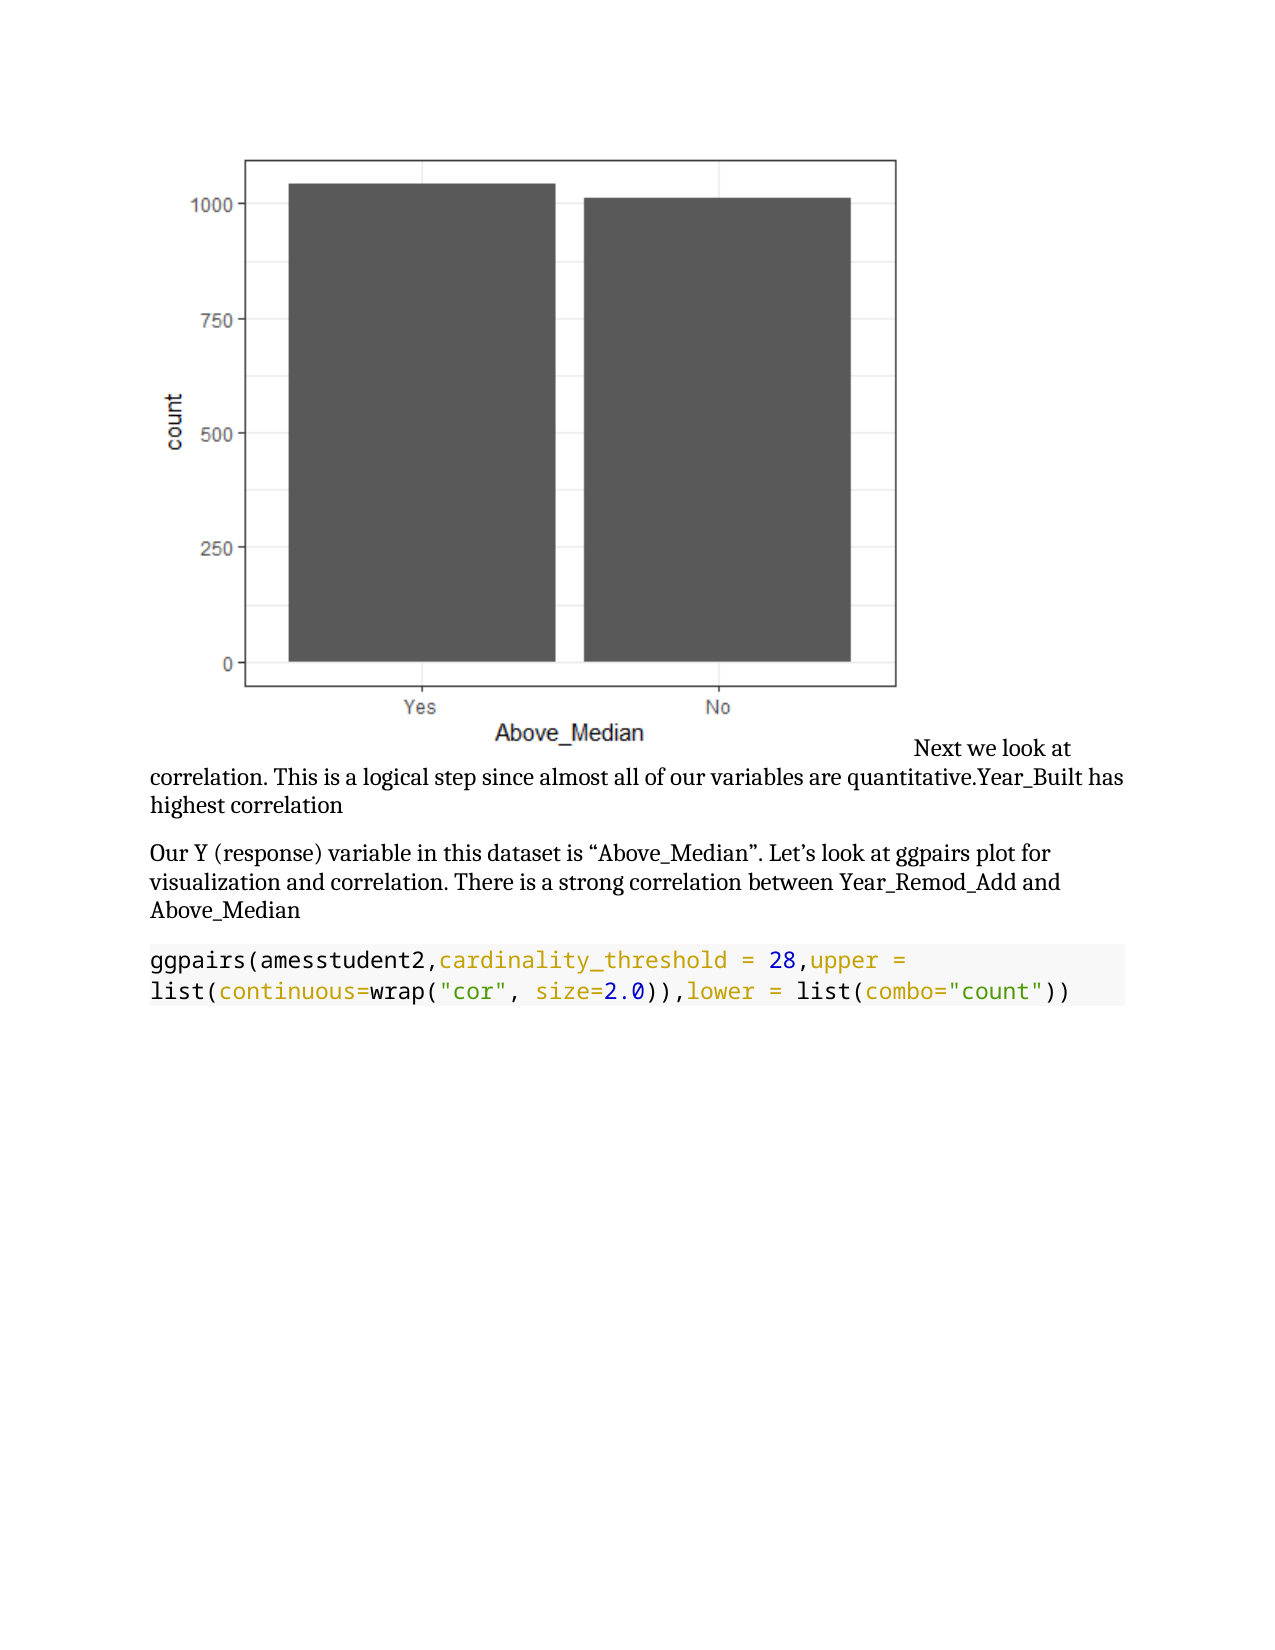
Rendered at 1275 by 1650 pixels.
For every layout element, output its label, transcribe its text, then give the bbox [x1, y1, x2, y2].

picture [150, 150, 908, 757]
text ggpairs(amesstudent2,cardinality_threshold = 28,upper = list(continuous=wrap("cor", size=2.0)),lower = list(combo="count")) [906, 944, 1125, 1006]
text Our Y (response) variable in this dataset is “Above_Median”. Let’s look at ggpairs plot for visualization and correlation. There is a strong correlation between Year_Remod_Add and Above_Median [150, 839, 1125, 925]
